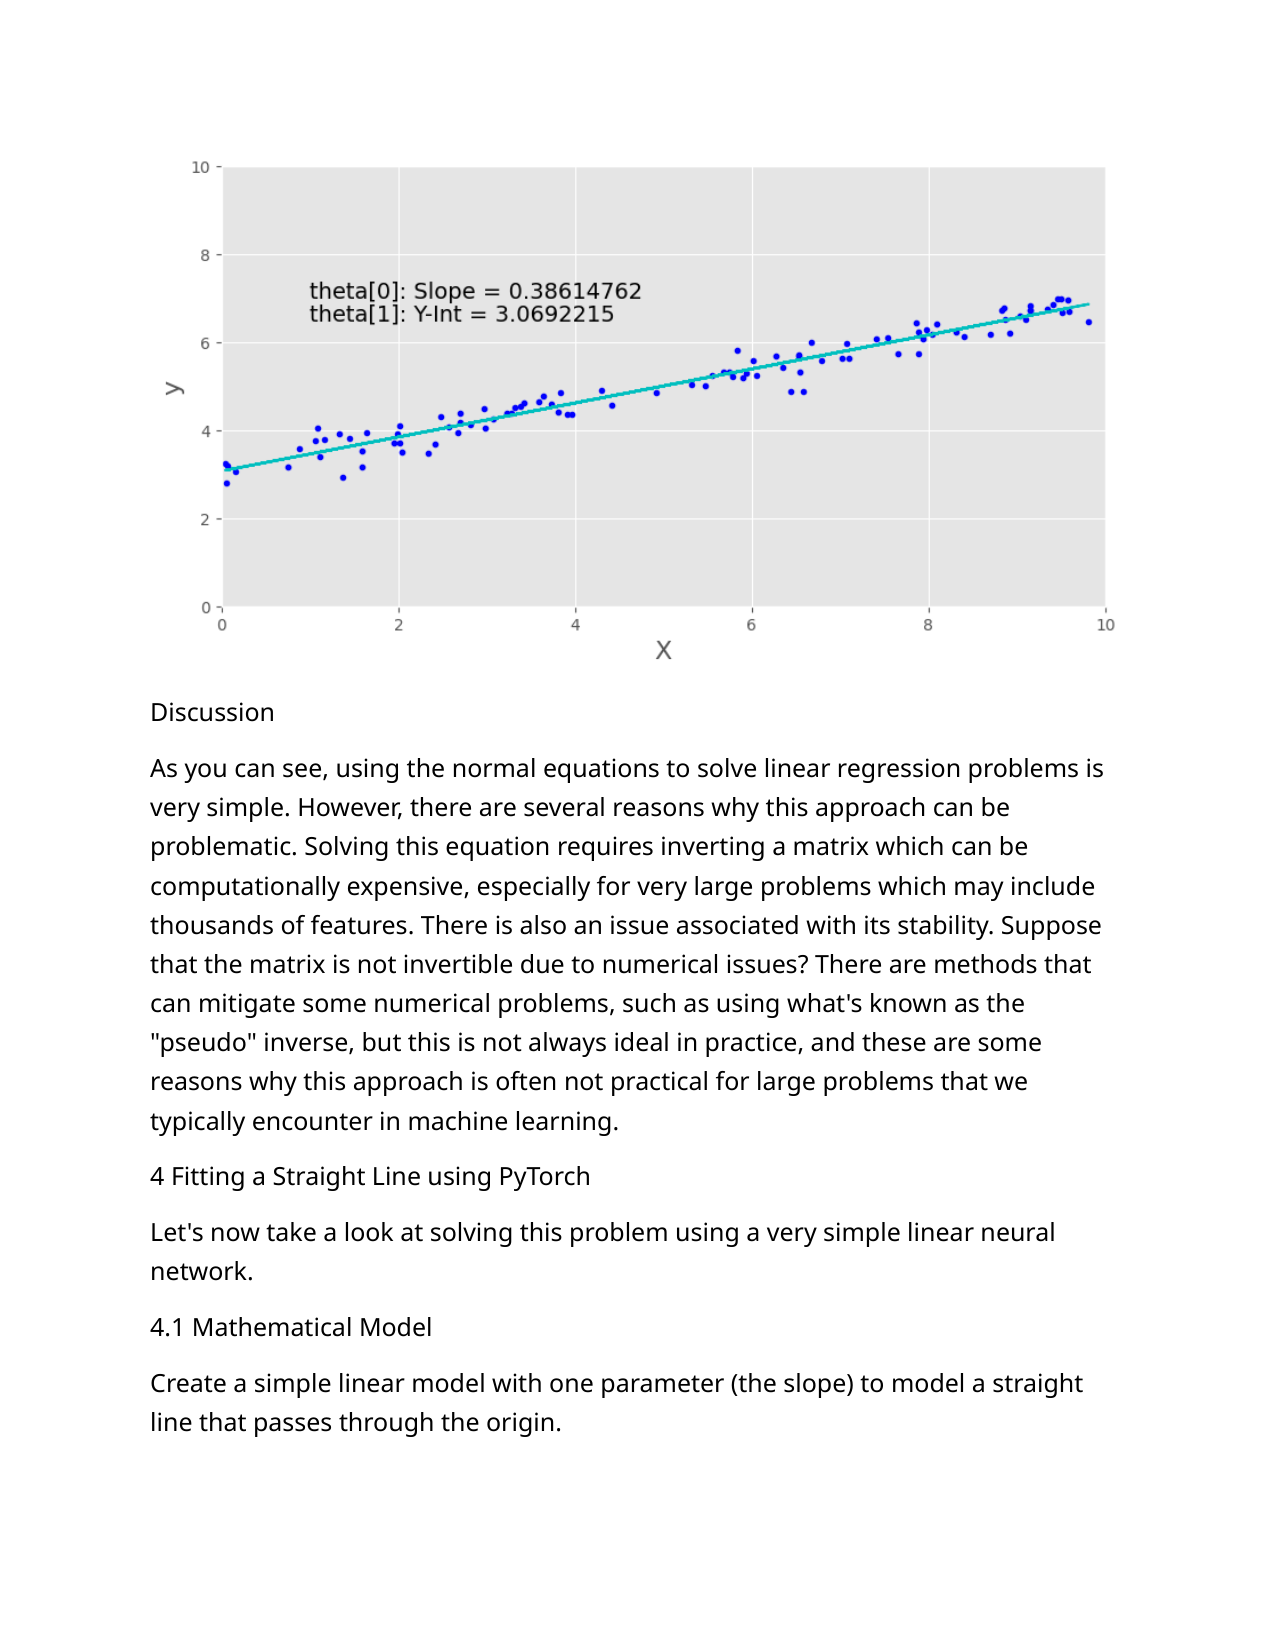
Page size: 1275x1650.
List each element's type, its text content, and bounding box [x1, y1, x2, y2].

picture [150, 150, 1125, 674]
text As you can see, using the normal equations to solve linear regression problems is very simple. However, there are several reasons why this approach can be problematic. Solving this equation requires inverting a matrix which can be computationally expensive, especially for very large problems which may include thousands of features. There is also an issue associated with its stability. Suppose that the matrix is not invertible due to numerical issues? There are methods that can mitigate some numerical problems, such as using what's known as the "pseudo" inverse, but this is not always ideal in practice, and these are some reasons why this approach is often not practical for large problems that we typically encounter in machine learning. [150, 751, 1125, 1137]
text 4.1 Mathematical Model [150, 1310, 1125, 1344]
text Let's now take a look at solving this problem using a very simple linear neural network. [150, 1215, 1125, 1288]
text 4 Fitting a Straight Line using PyTorch [150, 1159, 1125, 1193]
text Discussion [150, 695, 1125, 729]
text Create a simple linear model with one parameter (the slope) to model a straight line that passes through the origin. [150, 1366, 1125, 1439]
